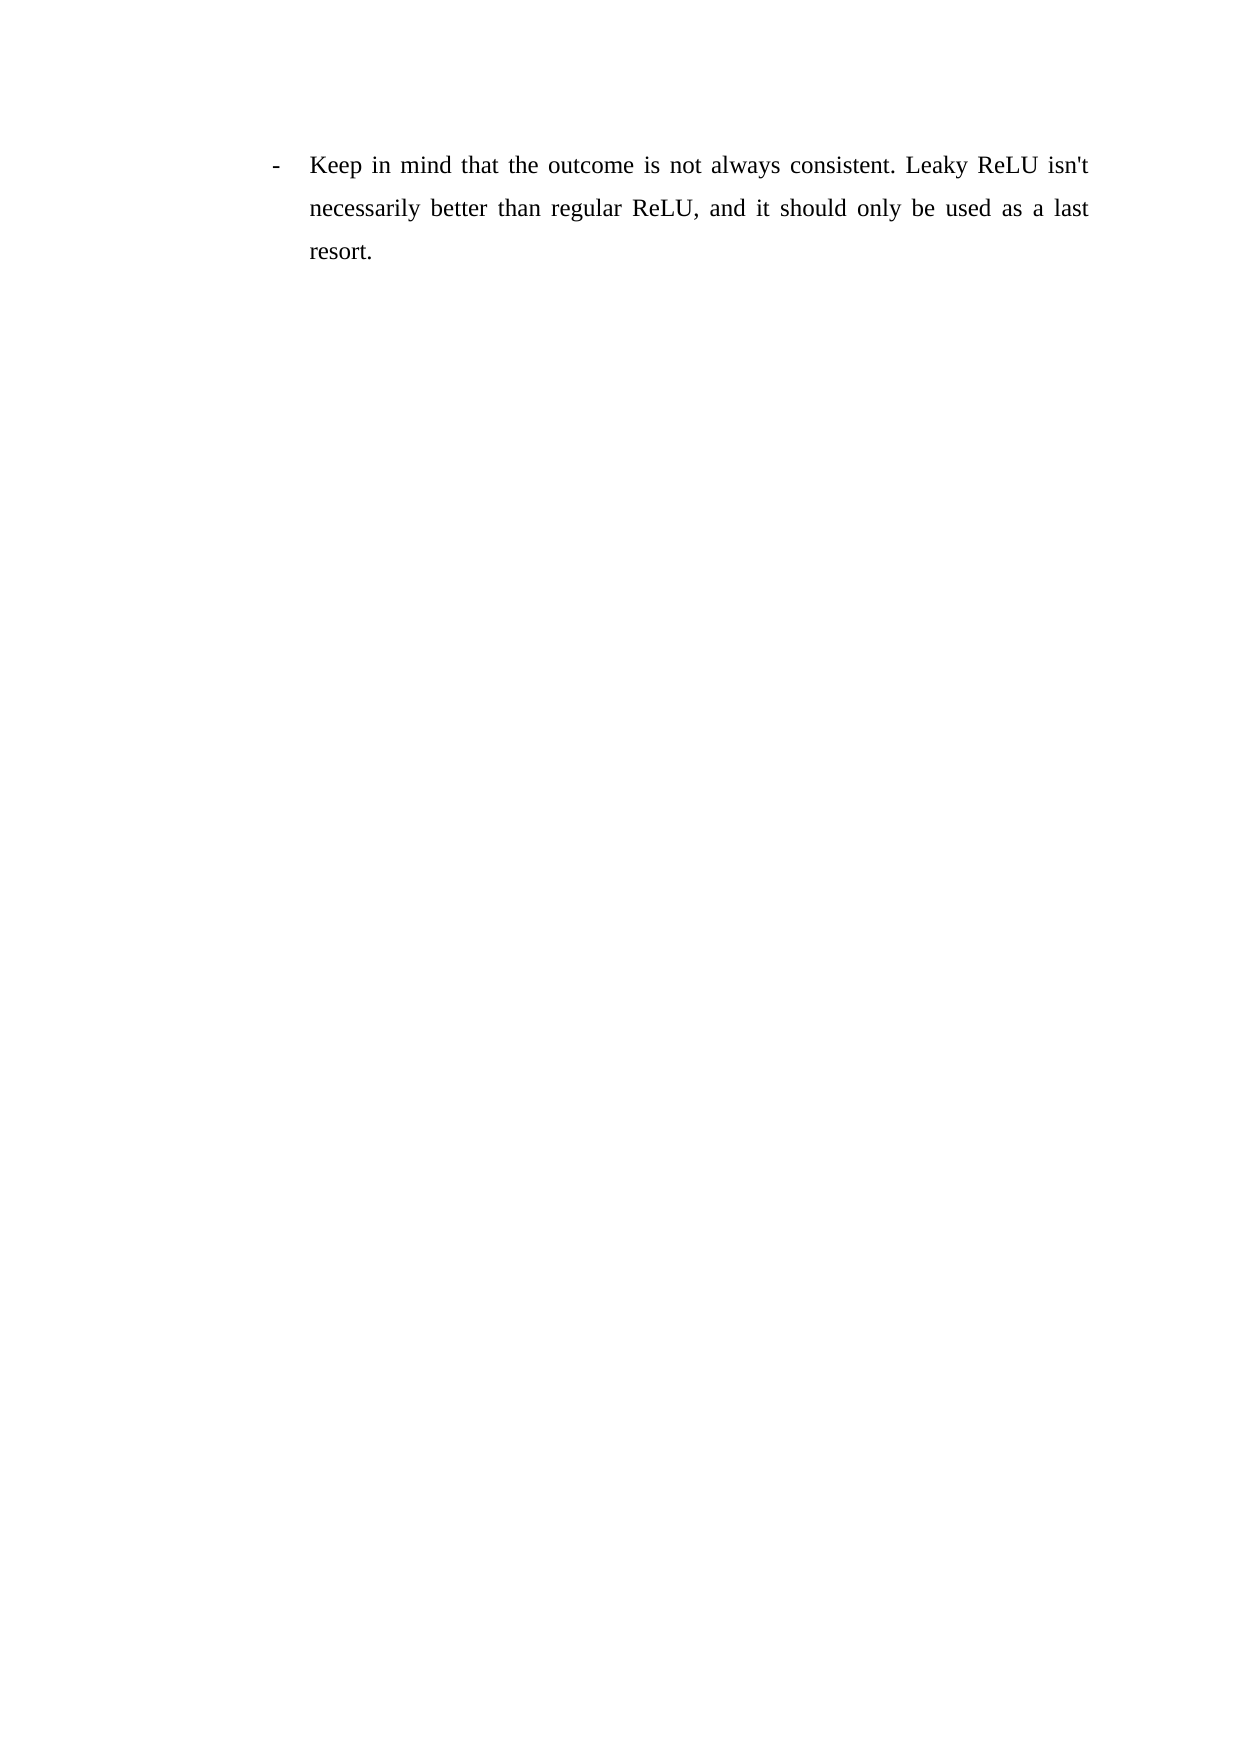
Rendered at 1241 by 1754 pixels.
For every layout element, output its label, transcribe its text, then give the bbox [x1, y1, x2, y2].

list Keep in mind that the outcome is not always consistent. Leaky ReLU isn't necessarily better than regular ReLU, and it should only be used as a last resort. [272, 150, 1090, 265]
